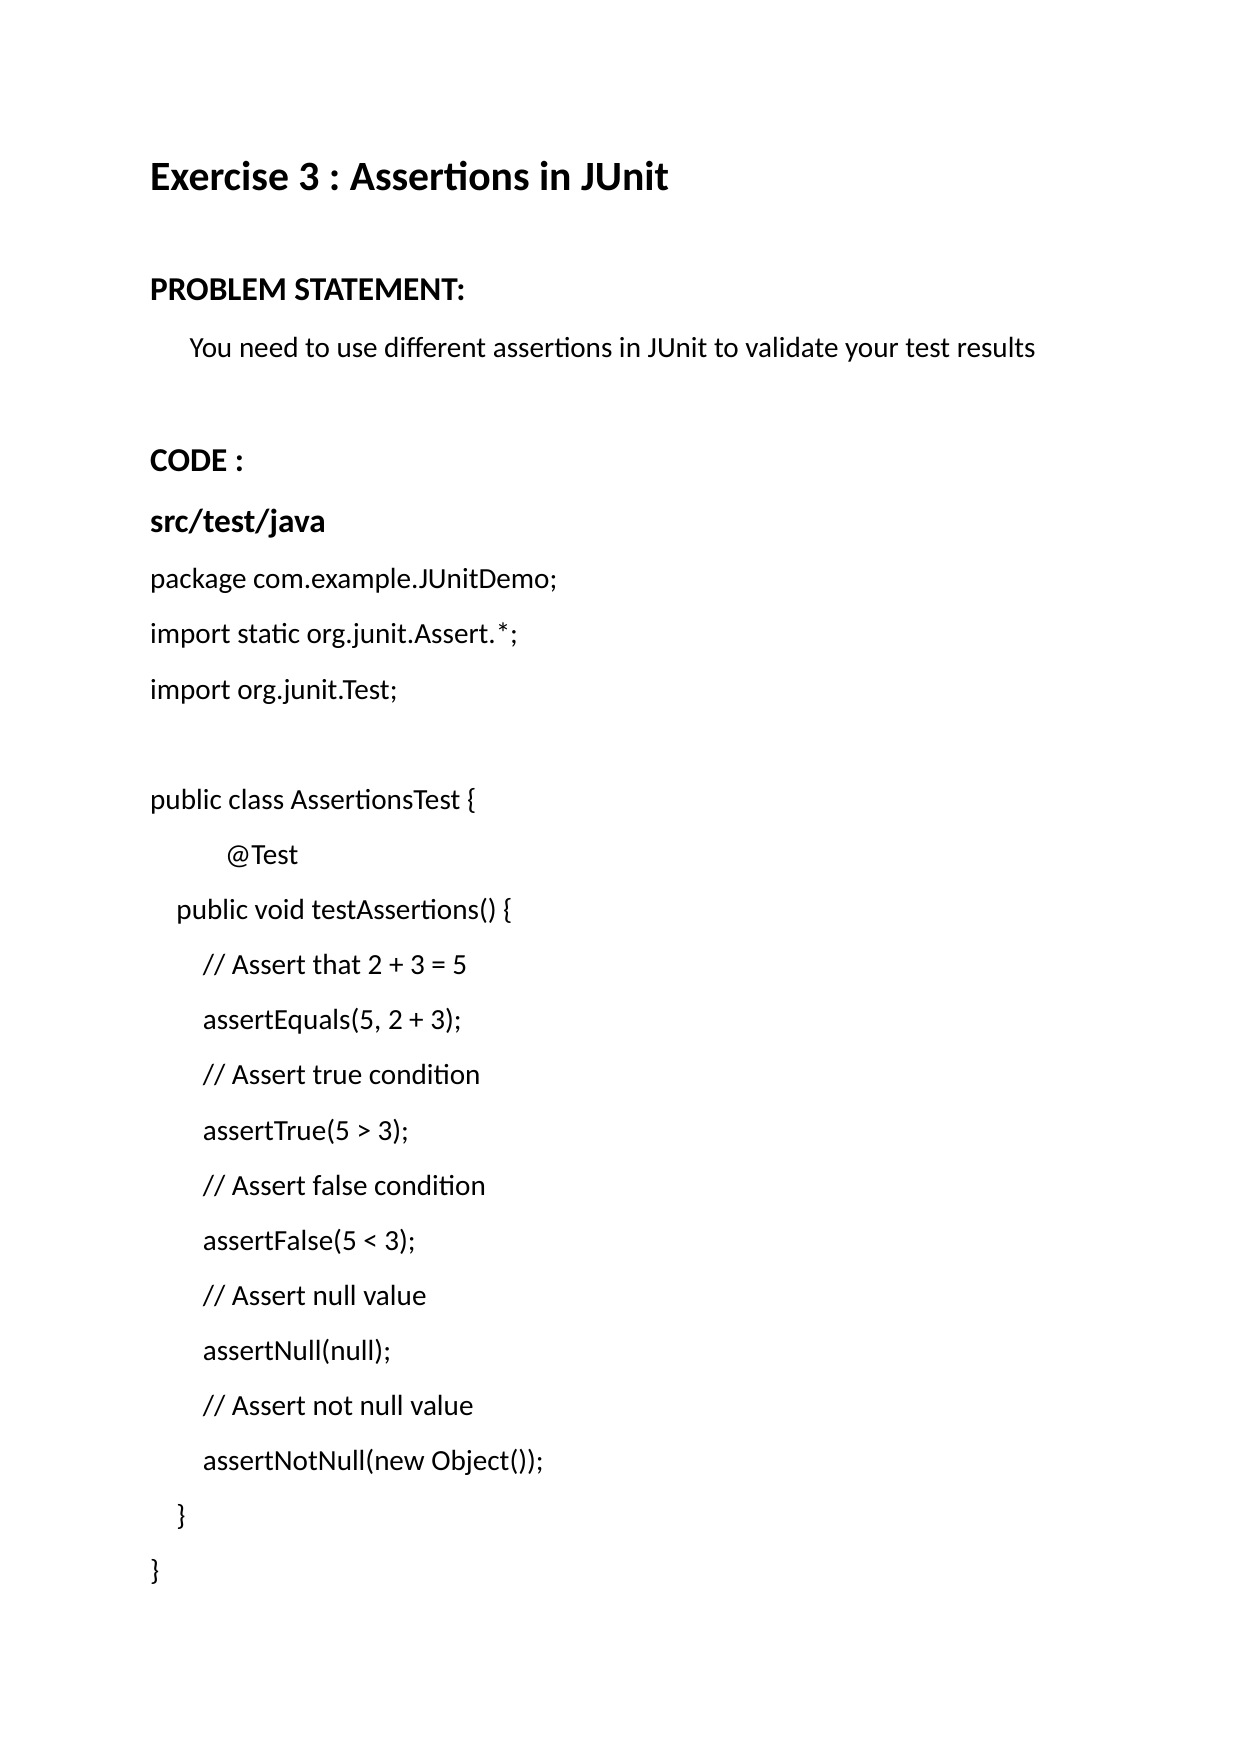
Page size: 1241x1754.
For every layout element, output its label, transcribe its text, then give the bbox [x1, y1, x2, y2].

text // Assert null value [150, 1277, 1090, 1312]
text } [150, 1497, 1090, 1533]
text import static org.junit.Assert.*; [150, 616, 1090, 651]
text } [150, 1552, 1090, 1588]
text assertEquals(5, 2 + 3); [150, 1001, 1090, 1037]
text assertNull(null); [150, 1332, 1090, 1368]
text assertTrue(5 > 3); [150, 1112, 1090, 1147]
text Exercise 3 : Assertions in JUnit [150, 150, 1090, 201]
text public class AssertionsTest { [150, 781, 1090, 817]
text CODE : [150, 439, 1090, 480]
text // Assert false condition [150, 1167, 1090, 1202]
text assertFalse(5 < 3); [150, 1222, 1090, 1257]
text // Assert true condition [150, 1056, 1090, 1092]
text // Assert that 2 + 3 = 5 [150, 946, 1090, 982]
text @Test [150, 836, 1090, 872]
text assertNotNull(new Object()); [150, 1442, 1090, 1478]
text PROBLEM STATEMENT: [150, 268, 1090, 309]
text You need to use different assertions in JUnit to validate your test results [150, 329, 1090, 365]
text public void testAssertions() { [150, 891, 1090, 927]
text // Assert not null value [150, 1387, 1090, 1423]
text package com.example.JUnitDemo; [150, 561, 1090, 596]
text import org.junit.Test; [150, 671, 1090, 706]
text src/test/java [150, 500, 1090, 541]
